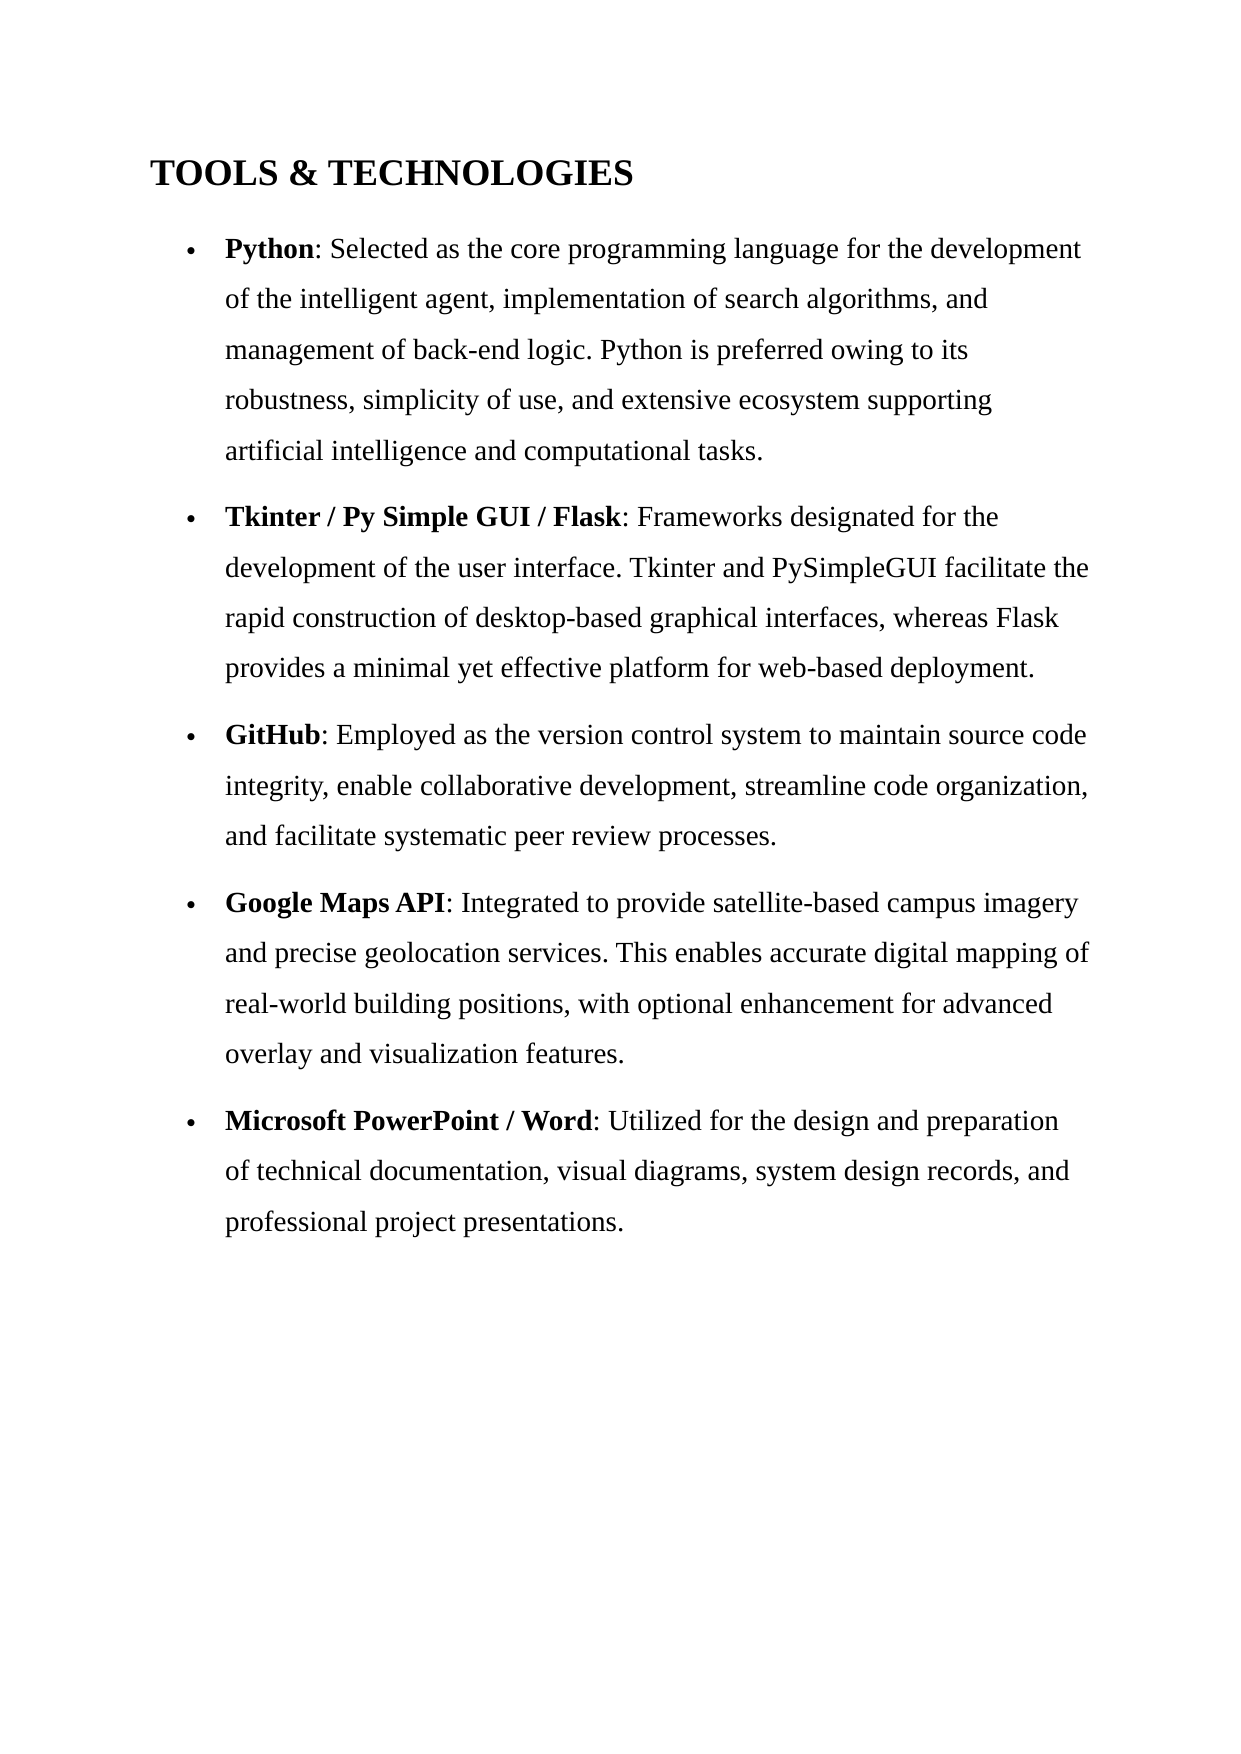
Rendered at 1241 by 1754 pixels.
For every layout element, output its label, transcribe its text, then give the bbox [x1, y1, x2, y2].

text TOOLS & TECHNOLOGIES [150, 150, 1090, 193]
list Microsoft PowerPoint / Word: Utilized for the design and preparation of technical documentation, visual diagrams, system design records, and professional project presentations. [187, 1103, 1090, 1237]
list Python: Selected as the core programming language for the development of the intelligent agent, implementation of search algorithms, and management of back-end logic. Python is preferred owing to its robustness, simplicity of use, and extensive ecosystem supporting artificial intelligence and computational tasks. [187, 231, 1090, 466]
list Google Maps API: Integrated to provide satellite-based campus imagery and precise geolocation services. This enables accurate digital mapping of real-world building positions, with optional enhancement for advanced overlay and visualization features. [187, 885, 1090, 1069]
list Tkinter / Py Simple GUI / Flask: Frameworks designated for the development of the user interface. Tkinter and PySimpleGUI facilitate the rapid construction of desktop-based graphical interfaces, whereas Flask provides a minimal yet effective platform for web-based deployment. [187, 499, 1090, 684]
list GitHub: Employed as the version control system to maintain source code integrity, enable collaborative development, streamline code organization, and facilitate systematic peer review processes. [187, 717, 1090, 852]
